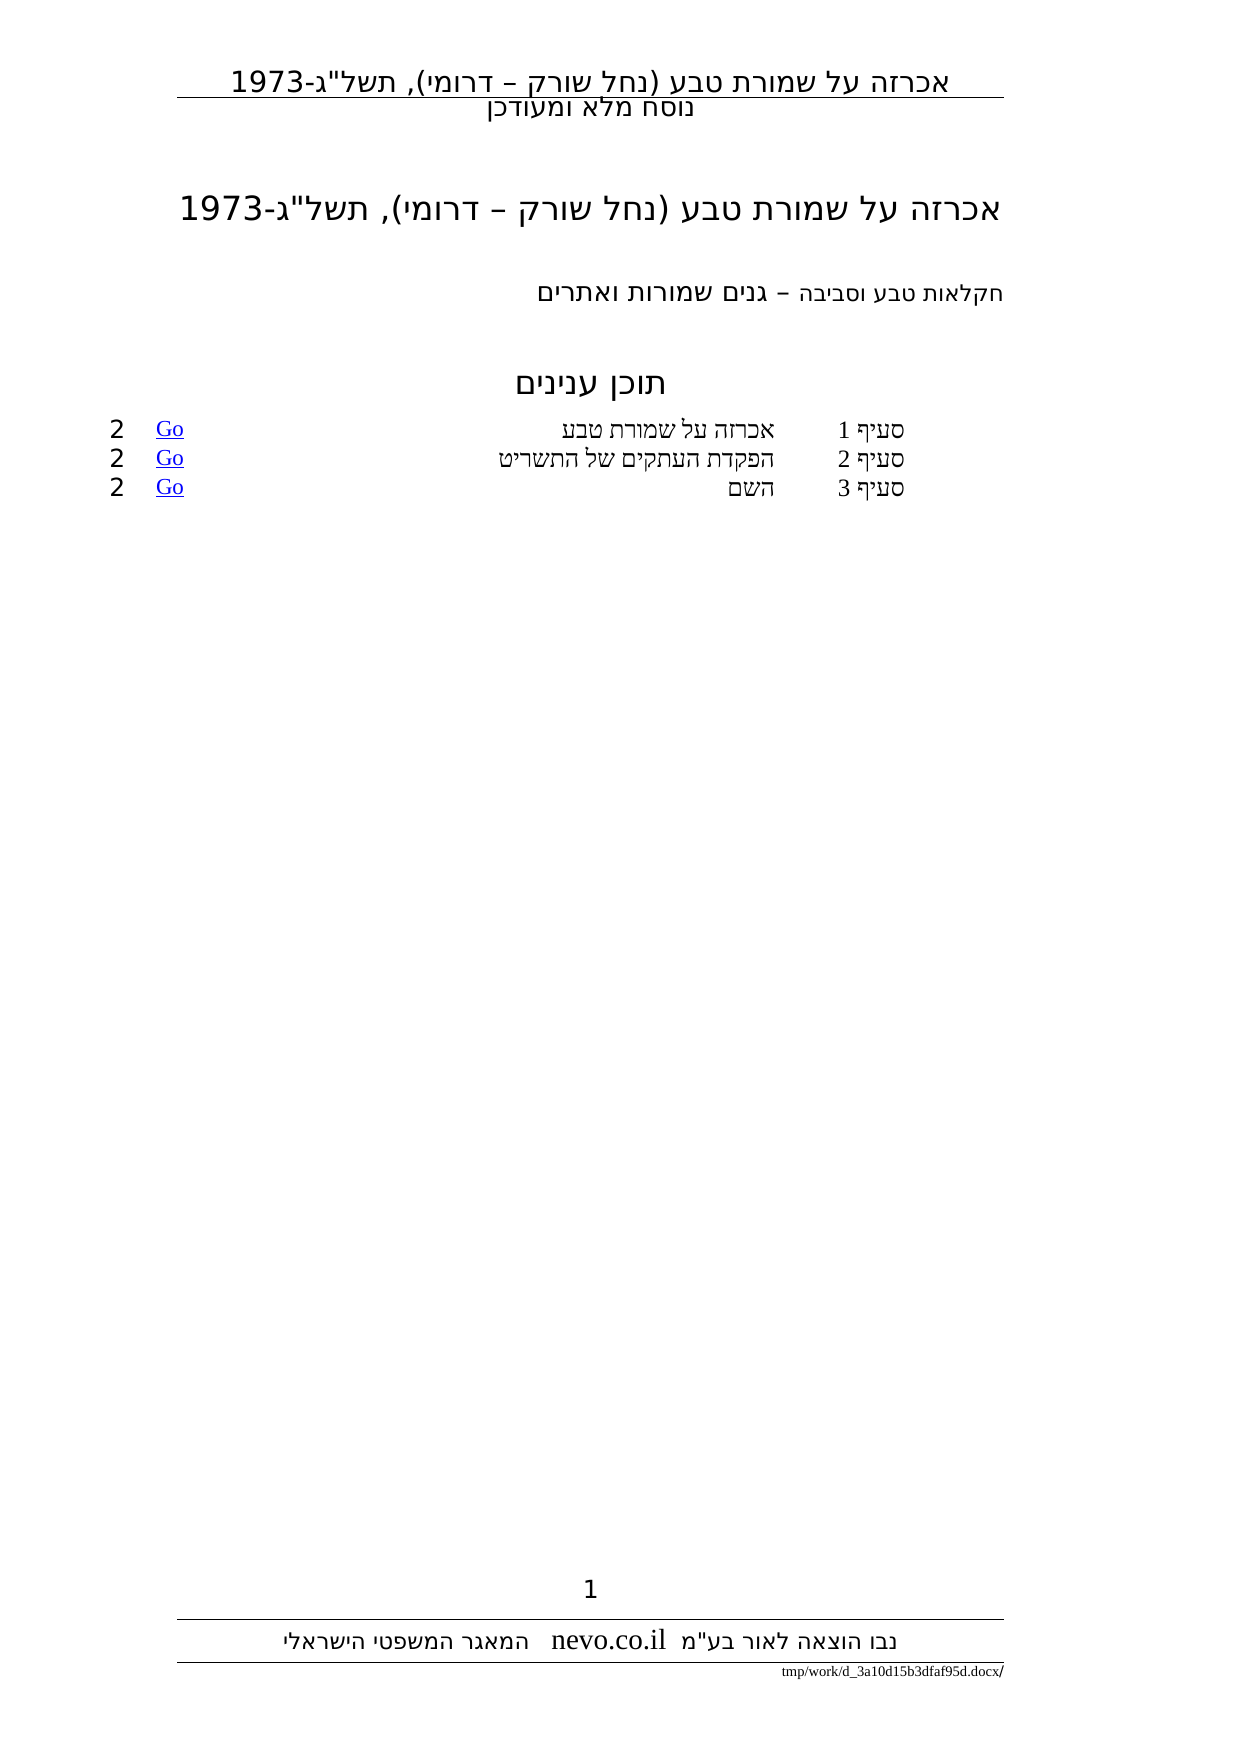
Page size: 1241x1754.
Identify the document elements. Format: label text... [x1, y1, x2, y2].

table_cell Go [136, 473, 195, 502]
table_header 2 [48, 415, 136, 444]
text חקלאות טבע וסביבה – גנים שמורות ואתרים [59, 276, 1004, 307]
table_header Go [136, 415, 195, 444]
table_cell השם [195, 473, 786, 502]
table_cell סעיף 2 [786, 444, 916, 473]
table_cell סעיף 3 [786, 473, 916, 502]
table_header אכרזה על שמורת טבע [195, 415, 786, 444]
table_cell 2 [48, 473, 136, 502]
text אכרזה על שמורת טבע (נחל שורק – דרומי), תשל"ג-1973 [177, 189, 1004, 228]
text תוכן ענינים [177, 363, 1004, 402]
table_cell הפקדת העתקים של התשריט [195, 444, 786, 473]
table_cell 2 [48, 444, 136, 473]
table_cell Go [136, 444, 195, 473]
table_header סעיף 1 [786, 415, 916, 444]
